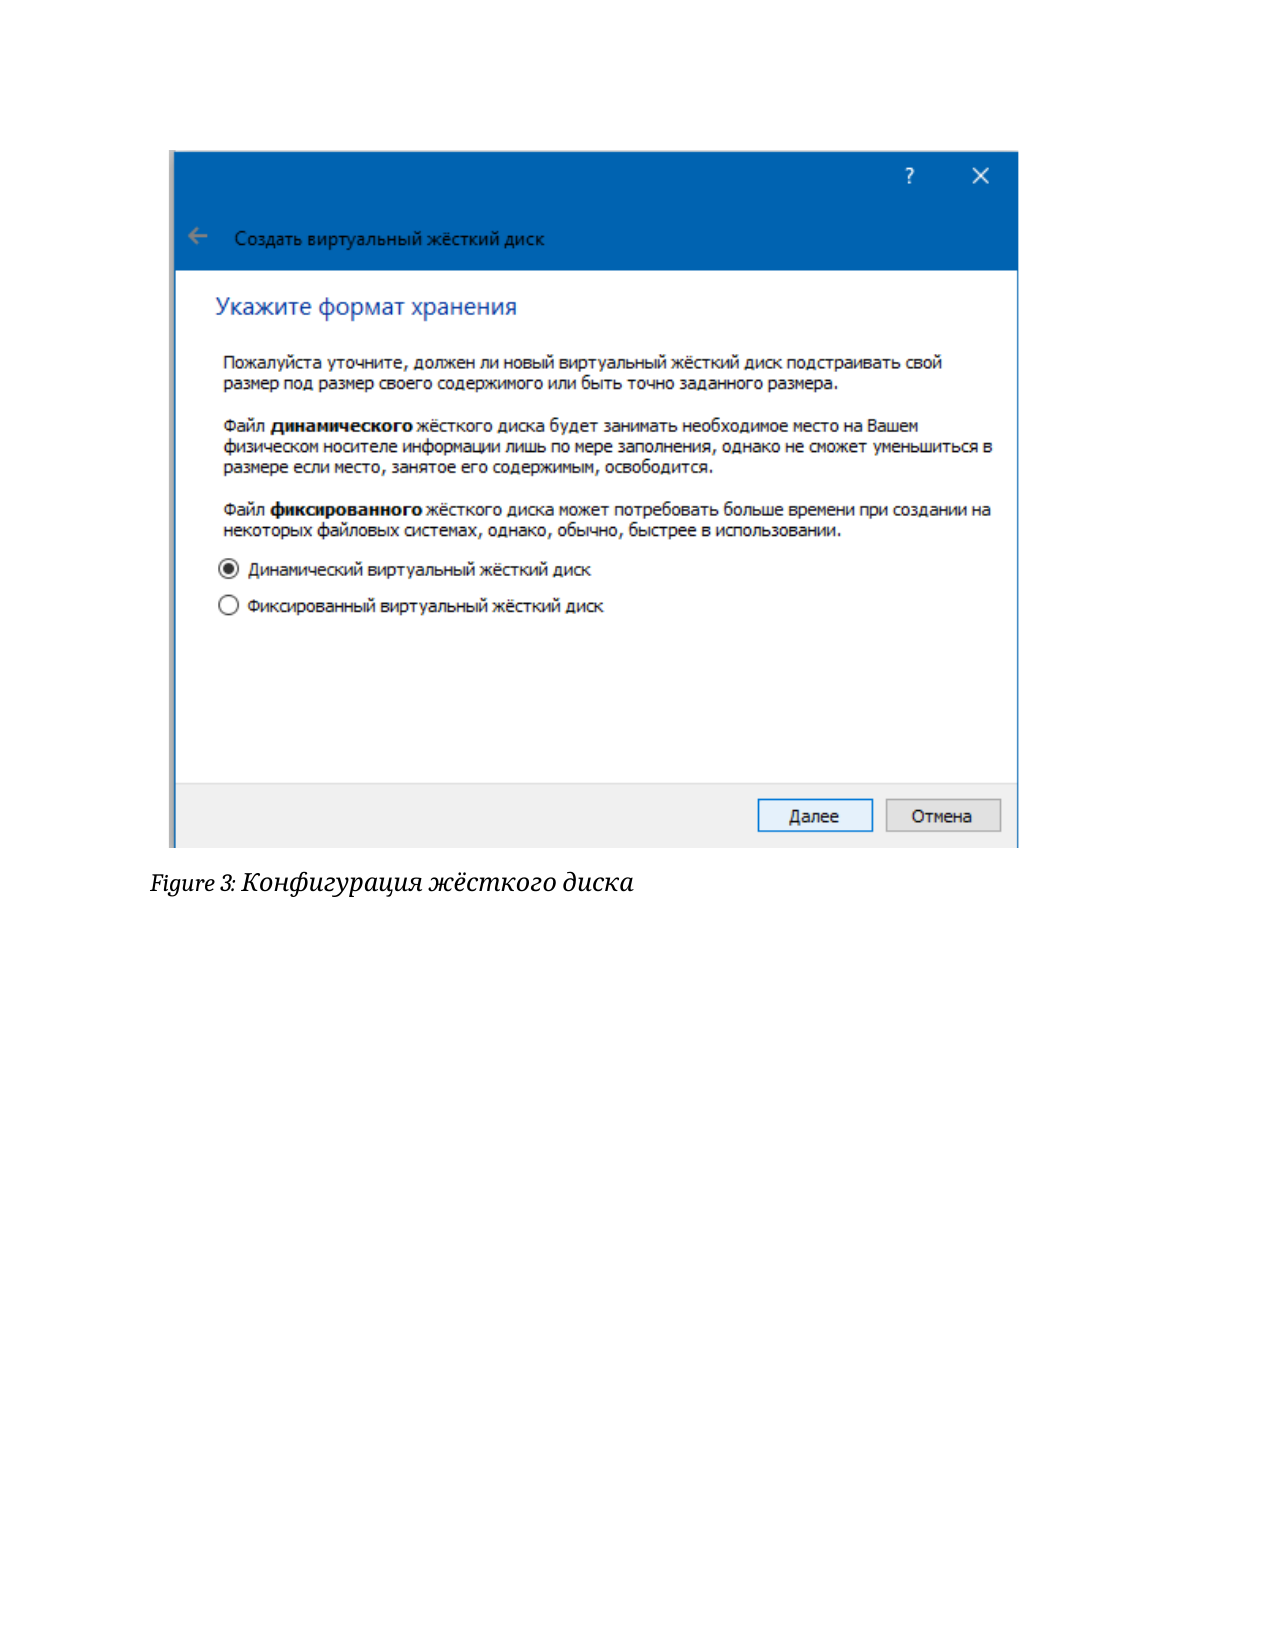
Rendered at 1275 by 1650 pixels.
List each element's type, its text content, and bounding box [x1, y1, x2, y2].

picture [168, 150, 1019, 848]
text Figure 3: Конфигурация жёсткого диска [150, 869, 1125, 897]
